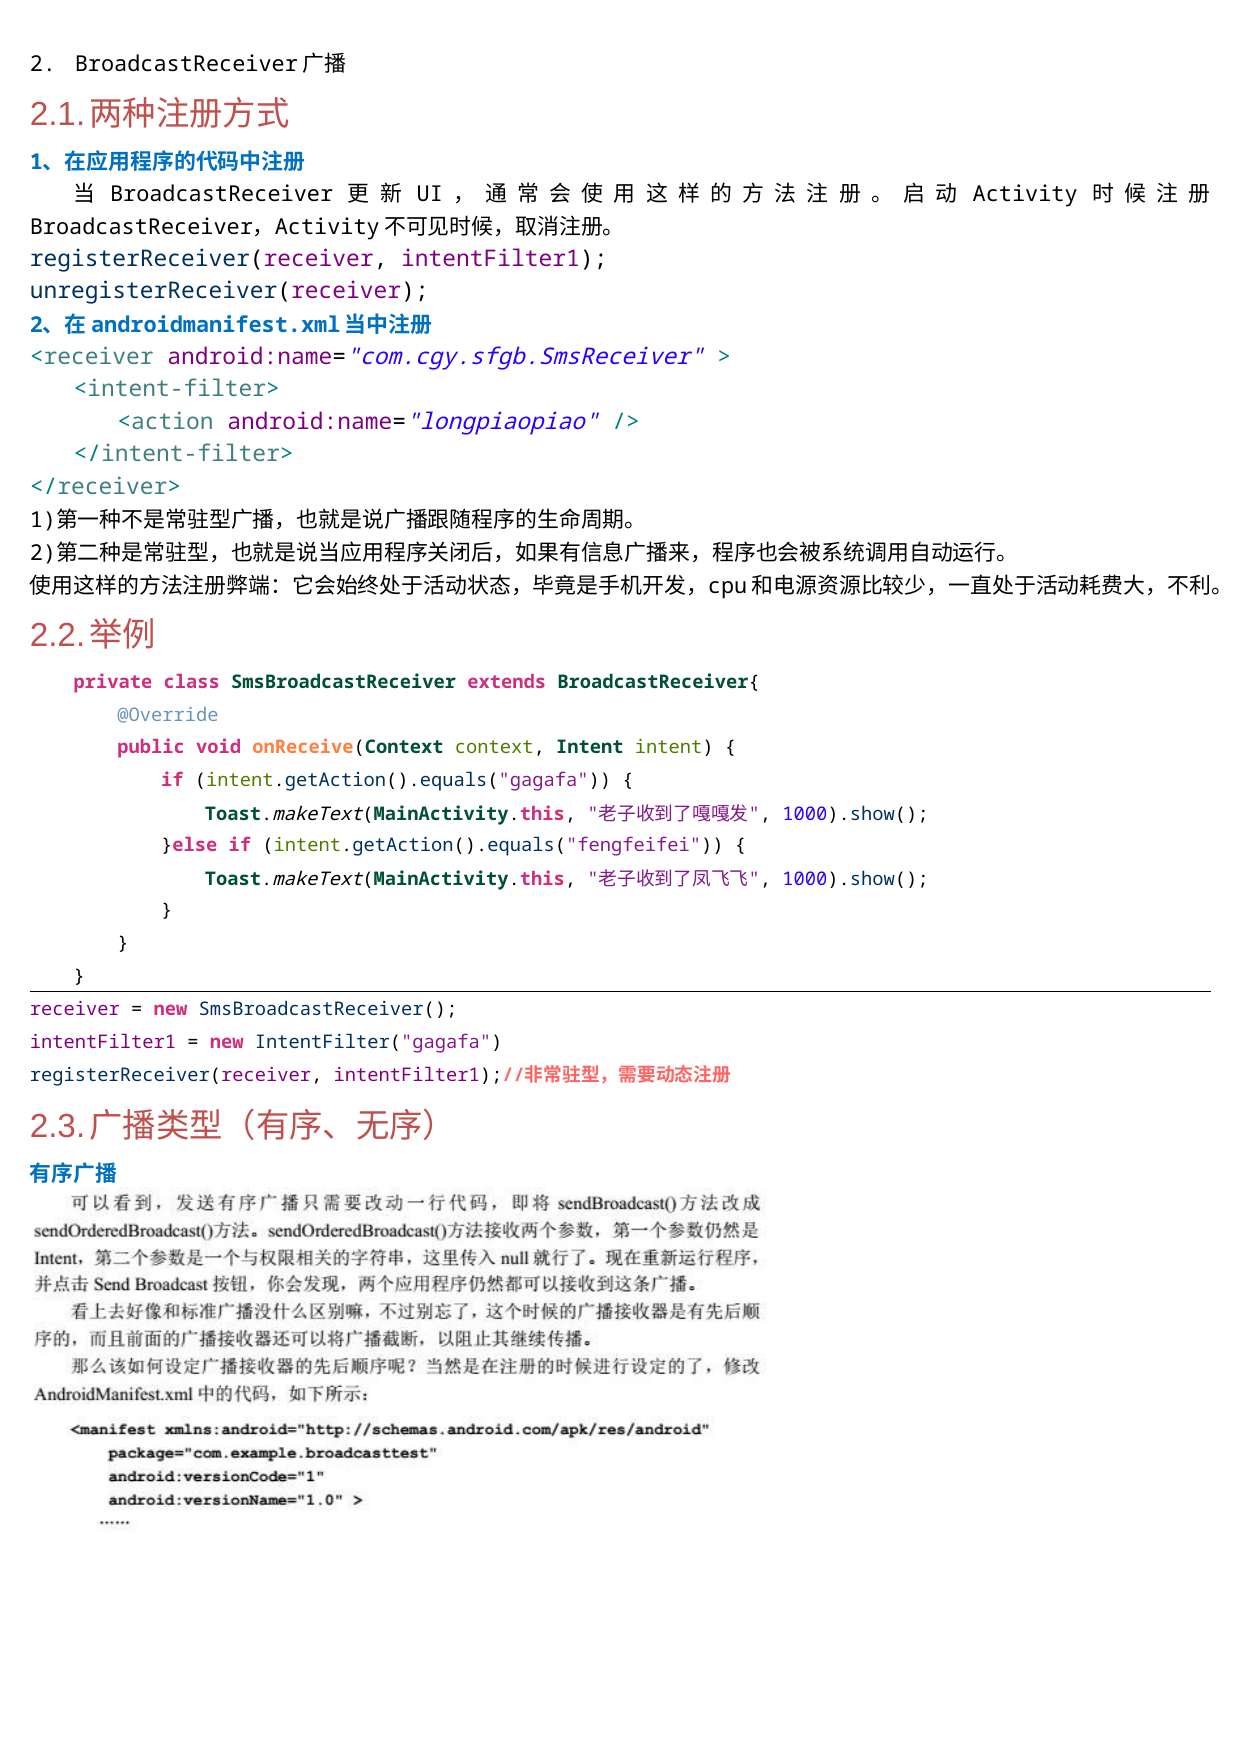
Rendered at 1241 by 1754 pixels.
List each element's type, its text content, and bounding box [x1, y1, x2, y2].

text </receiver> [29, 469, 1211, 502]
text registerReceiver(receiver, intentFilter1);//非常驻型，需要动态注册 [29, 1057, 1211, 1090]
text }else if (intent.getAction().equals("fengfeifei")) { [29, 828, 1211, 861]
text <receiver android:name="com.cgy.sfgb.SmsReceiver" > [29, 339, 1211, 372]
text <action android:name="longpiaopiao" /> [29, 404, 1211, 437]
text Toast.makeText(MainActivity.this, "老子收到了凤飞飞", 1000).show(); [29, 861, 1211, 893]
text 1)第一种不是常驻型广播，也就是说广播跟随程序的生命周期。 [29, 502, 1211, 534]
text </intent-filter> [29, 437, 1211, 469]
list 有序广播 [29, 1155, 1211, 1188]
subtitle BroadcastReceiver广播 [29, 46, 1211, 78]
text 2)第二种是常驻型，也就是说当应用程序关闭后，如果有信息广播来，程序也会被系统调用自动运行。 [29, 534, 1211, 567]
text registerReceiver(receiver, intentFilter1); [29, 241, 1211, 274]
text Toast.makeText(MainActivity.this, "老子收到了嘎嘎发", 1000).show(); [29, 795, 1211, 828]
list 1、在应用程序的代码中注册 [29, 143, 1211, 176]
text public void onReceive(Context context, Intent intent) { [29, 730, 1211, 763]
text 使用这样的方法注册弊端：它会始终处于活动状态，毕竟是手机开发，cpu和电源资源比较少，一直处于活动耗费大，不利。 [29, 567, 1211, 600]
text } [29, 893, 1211, 926]
subtitle 两种注册方式 [29, 78, 1211, 143]
text intentFilter1 = new IntentFilter("gagafa") [29, 1025, 1211, 1057]
text private class SmsBroadcastReceiver extends BroadcastReceiver{ [29, 665, 1211, 698]
text unregisterReceiver(receiver); [29, 274, 1211, 306]
text @Override [29, 698, 1211, 730]
text receiver = new SmsBroadcastReceiver(); [29, 992, 1211, 1025]
picture [29, 1187, 803, 1536]
list 2、在androidmanifest.xml当中注册 [29, 306, 1211, 339]
subtitle 举例 [29, 600, 1211, 665]
text if (intent.getAction().equals("gagafa")) { [29, 763, 1211, 795]
text } [29, 926, 1211, 958]
text } [29, 958, 1211, 992]
text <intent-filter> [29, 372, 1211, 404]
subtitle 广播类型（有序、无序） [29, 1090, 1211, 1155]
text 当BroadcastReceiver更新UI，通常会使用这样的方法注册。启动Activity时候注册BroadcastReceiver，Activity不可见时候，取消注册。 [29, 176, 1211, 241]
